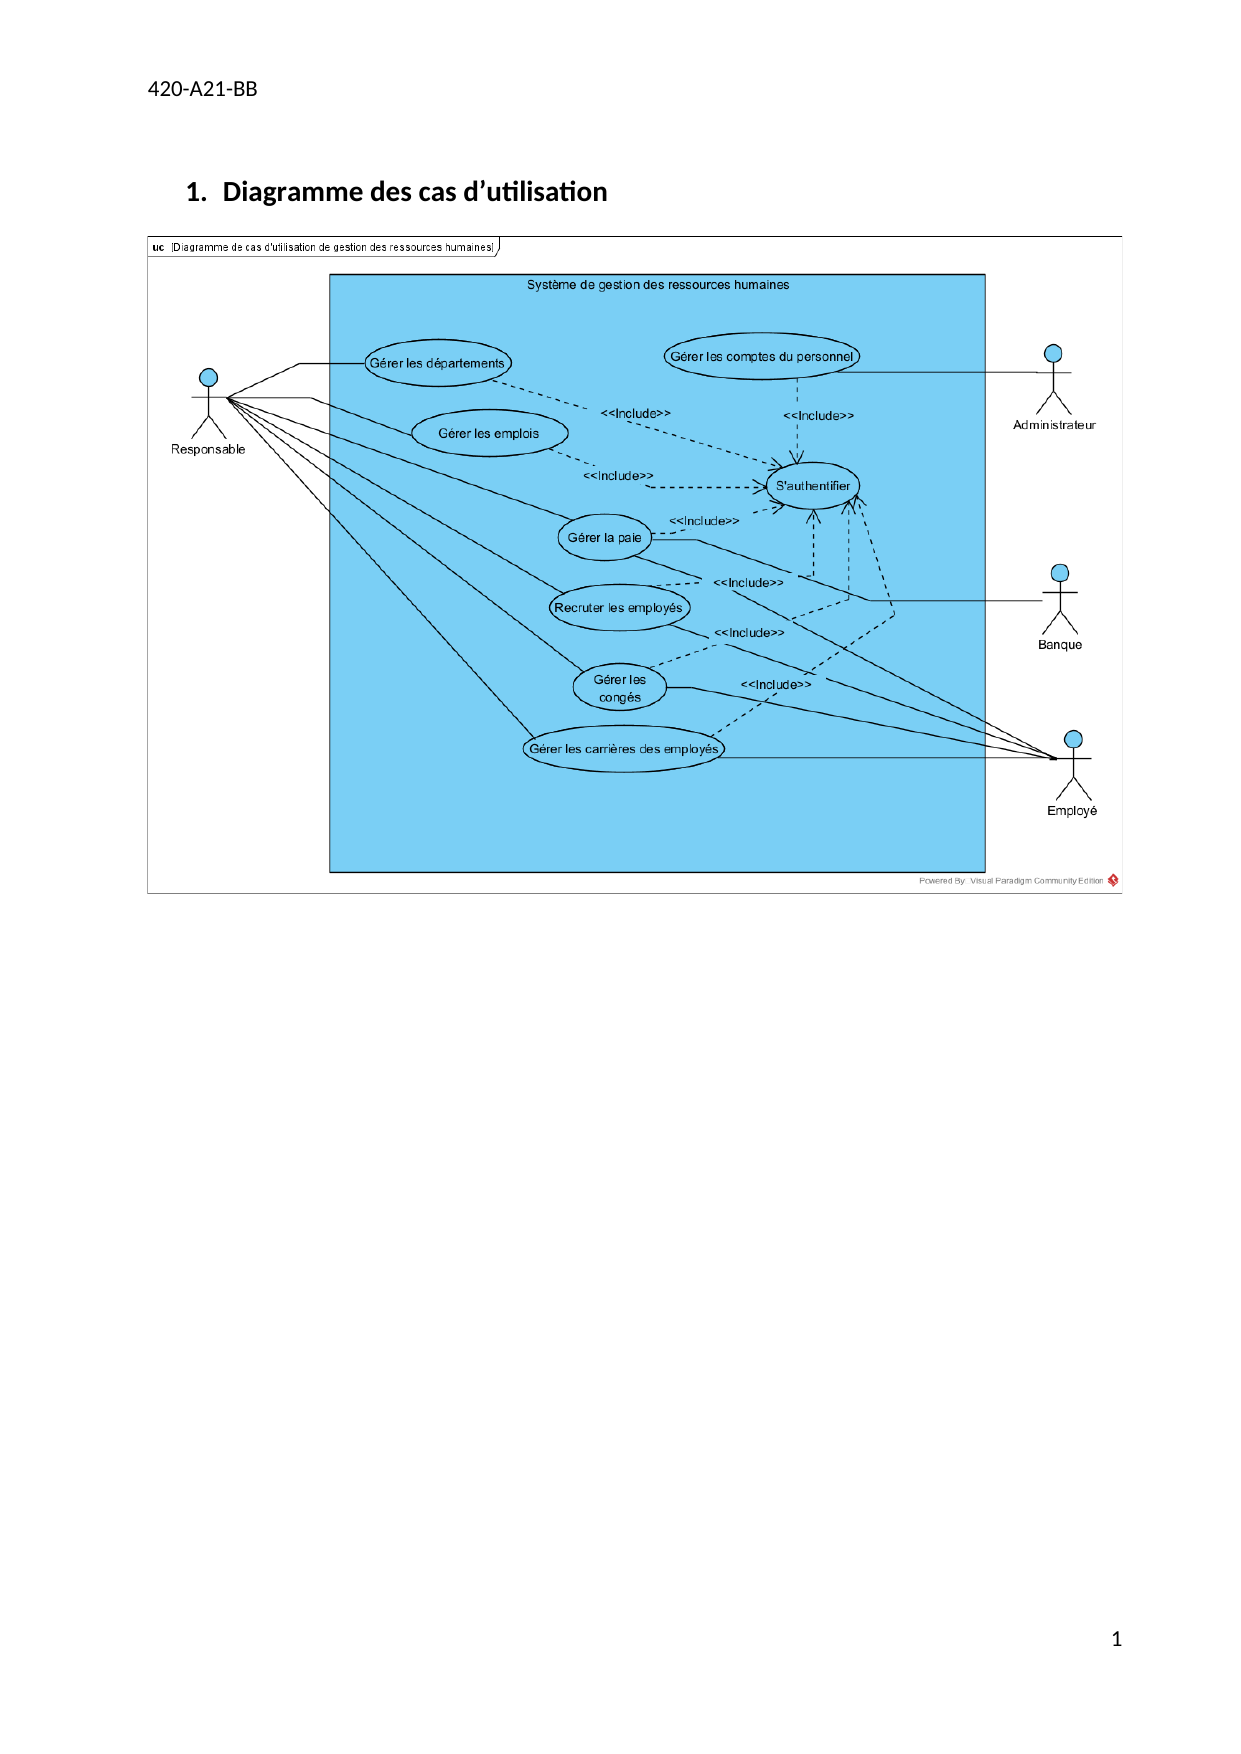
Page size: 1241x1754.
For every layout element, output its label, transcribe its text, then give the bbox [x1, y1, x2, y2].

subtitle Diagramme des cas d’utilisation [185, 173, 1122, 208]
picture [147, 236, 1123, 894]
